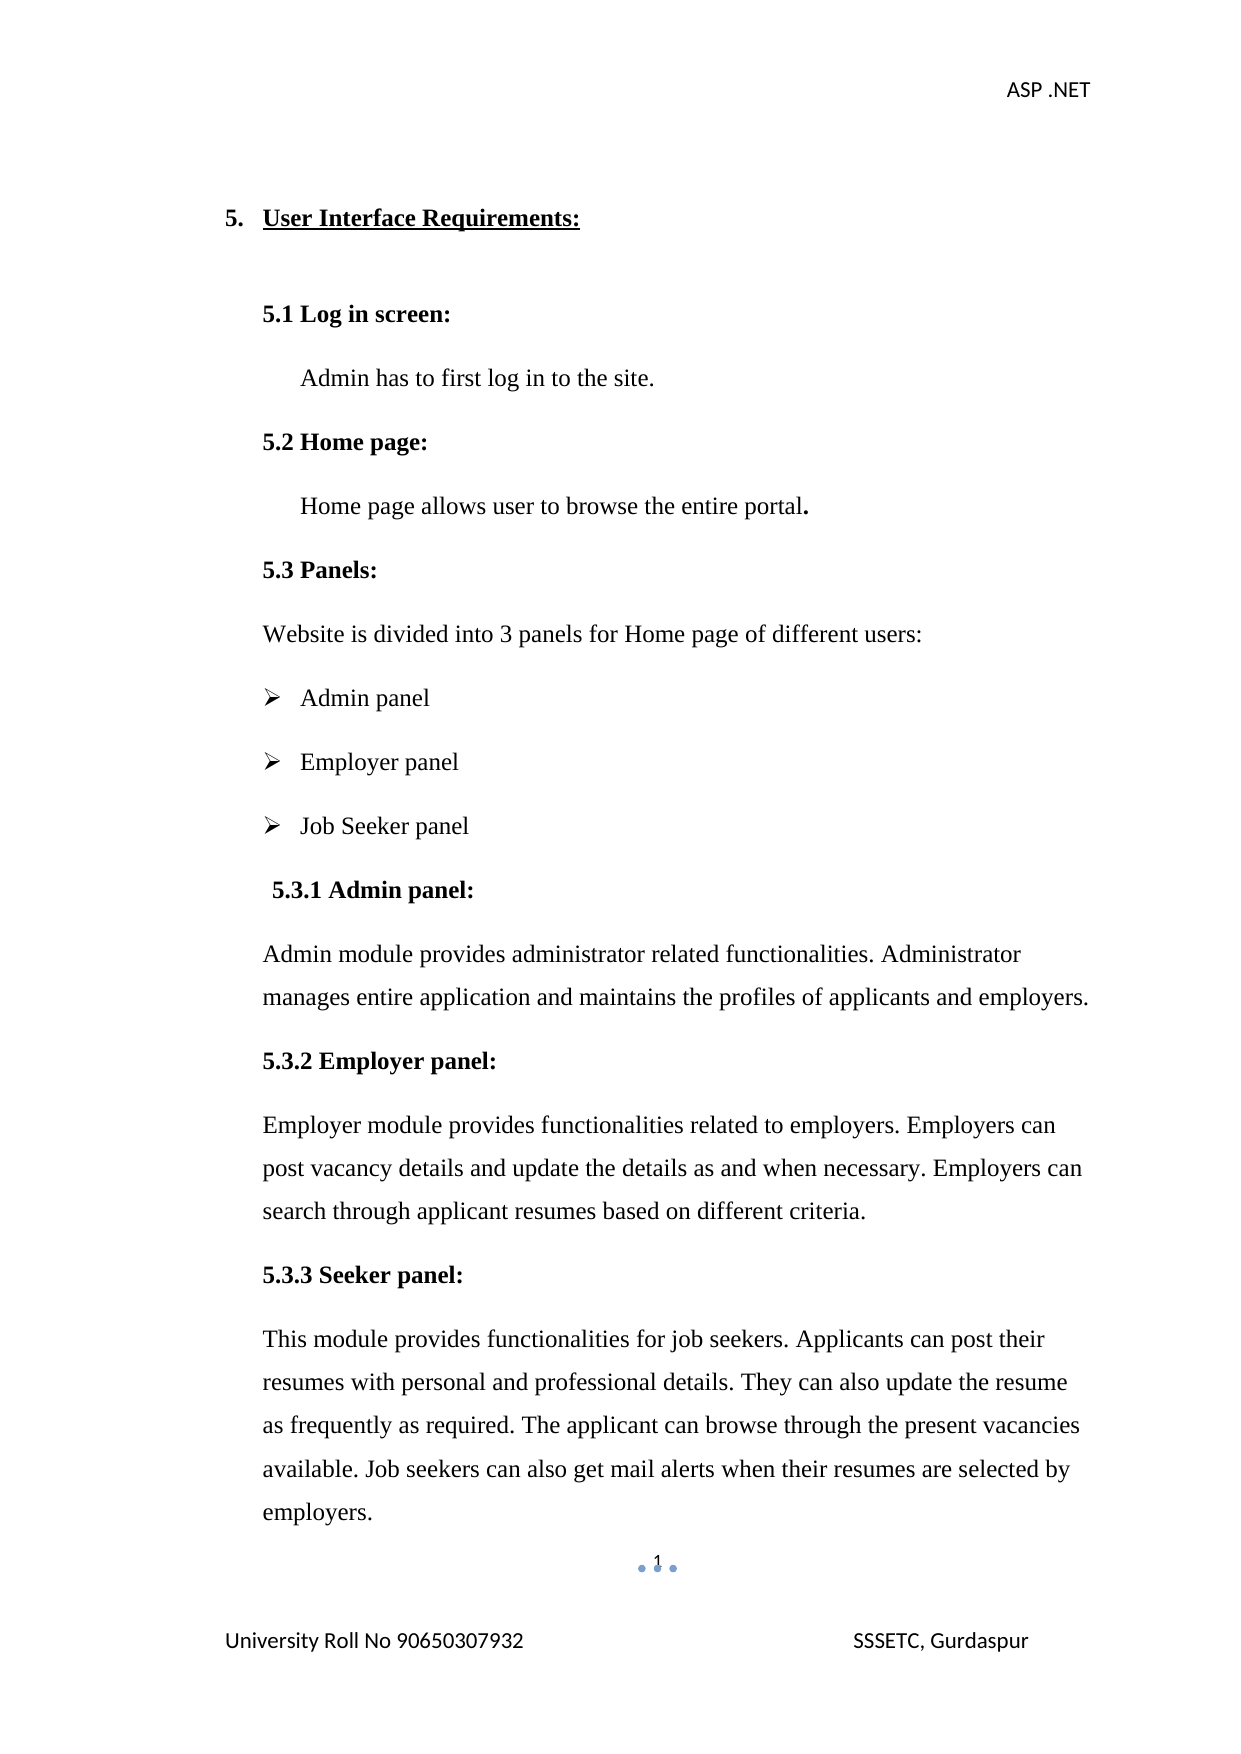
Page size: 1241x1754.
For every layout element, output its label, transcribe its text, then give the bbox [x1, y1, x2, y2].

text Admin module provides administrator related functionalities. Administrator manages entire application and maintains the profiles of applicants and employers. [262, 939, 1090, 1011]
text Website is divided into 3 panels for Home page of different users: [225, 619, 1090, 648]
text Home page allows user to browse the entire portal. [225, 491, 1090, 520]
text 5.2 Home page: [225, 427, 1090, 456]
list Job Seeker panel [262, 811, 1090, 840]
text 5.3 Panels: [225, 555, 1090, 584]
text Admin has to first log in to the site. [262, 363, 1090, 392]
text 5.3.2 Employer panel: [262, 1046, 1090, 1075]
subtitle User Interface Requirements: [225, 203, 1090, 232]
text 5.3.1 Admin panel: [272, 875, 1090, 904]
list Employer panel [262, 747, 1090, 776]
text 5.3.3 Seeker panel: [262, 1260, 1090, 1289]
text 5.1 Log in screen: [225, 299, 1090, 328]
list Admin panel [262, 683, 1090, 712]
text This module provides functionalities for job seekers. Applicants can post their resumes with personal and professional details. They can also update the resume as frequently as required. The applicant can browse through the present vacancies available. Job seekers can also get mail alerts when their resumes are selected by employers. [262, 1324, 1090, 1526]
text Employer module provides functionalities related to employers. Employers can post vacancy details and update the details as and when necessary. Employers can search through applicant resumes based on different criteria. [262, 1110, 1090, 1225]
